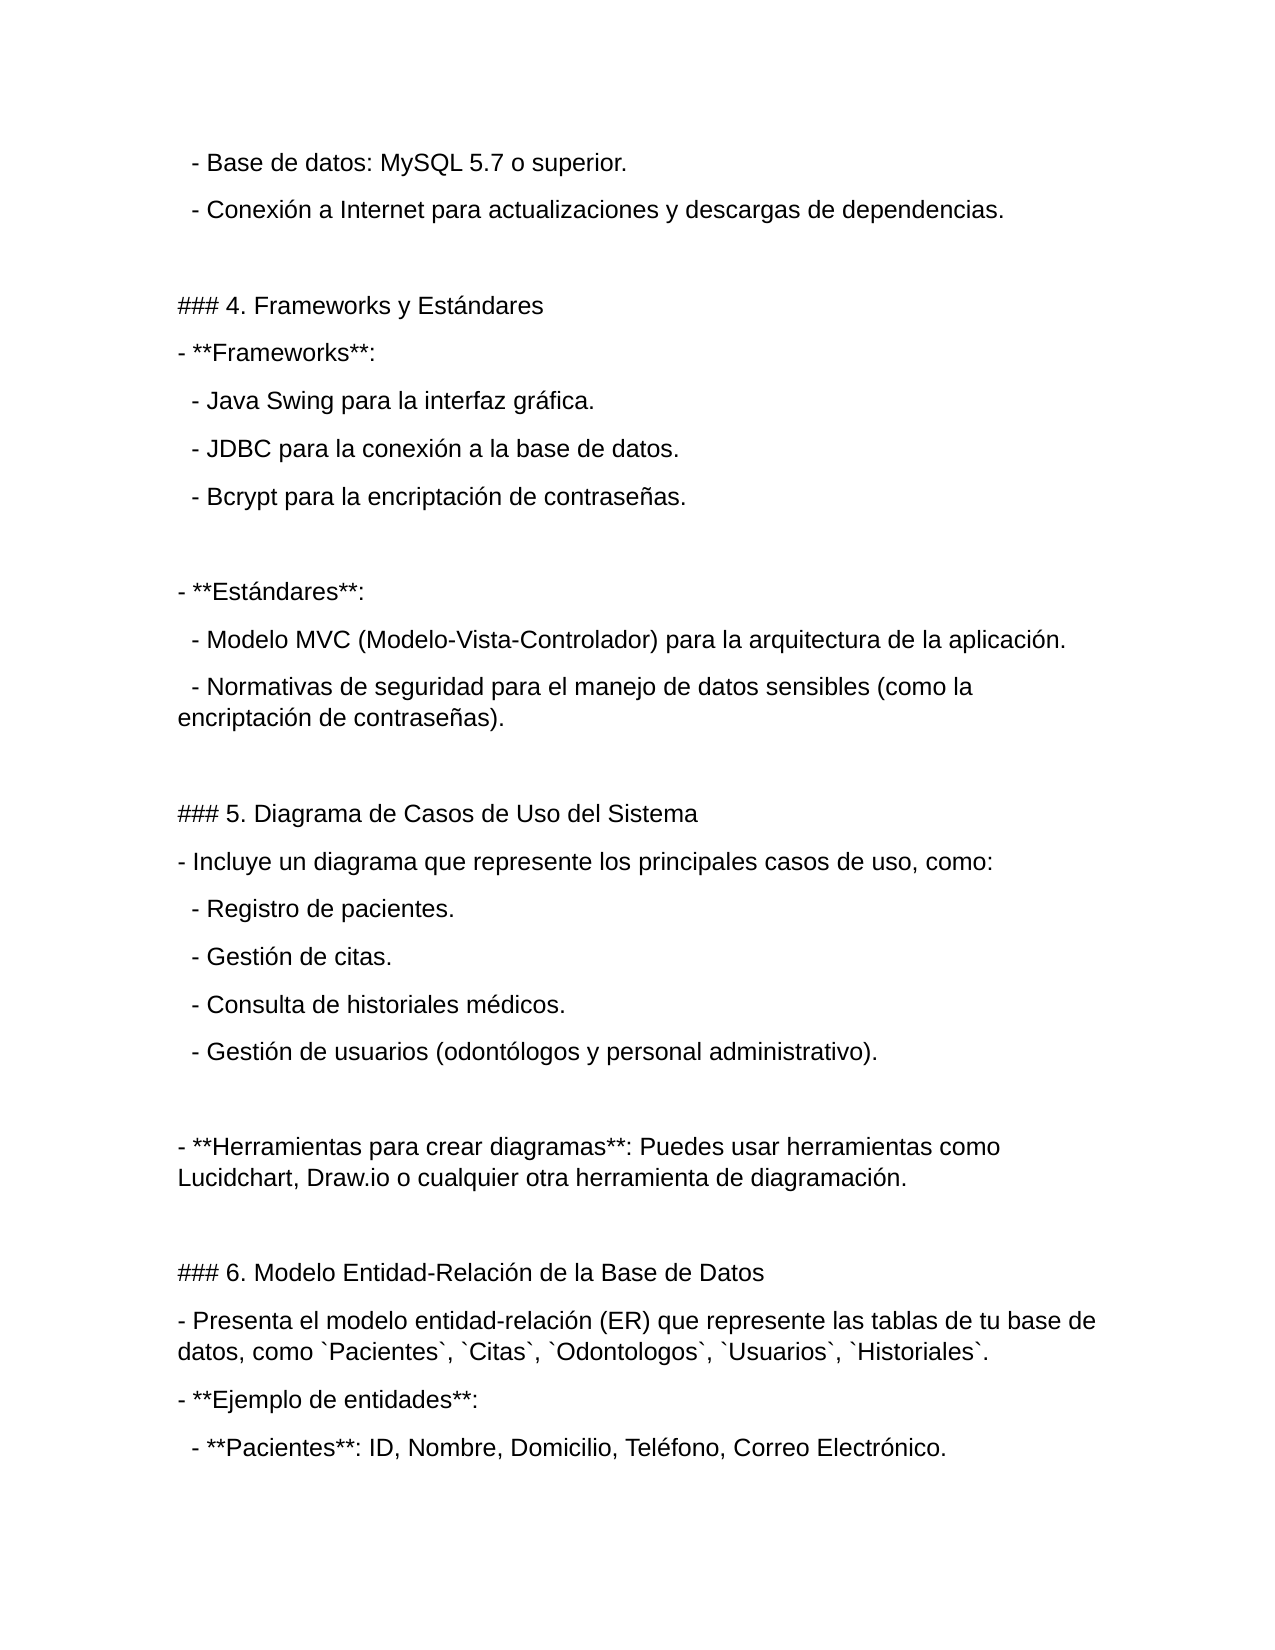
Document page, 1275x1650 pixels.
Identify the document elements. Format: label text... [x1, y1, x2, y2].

text - **Ejemplo de entidades**: [177, 1385, 1098, 1414]
text - **Herramientas para crear diagramas**: Puedes usar herramientas como Lucidchart, Draw.io o cualquier otra herramienta de diagramación. [177, 1132, 1098, 1192]
text - Normativas de seguridad para el manejo de datos sensibles (como la encriptación de contraseñas). [177, 672, 1098, 732]
text - Gestión de usuarios (odontólogos y personal administrativo). [177, 1037, 1098, 1066]
text - Conexión a Internet para actualizaciones y descargas de dependencias. [177, 195, 1098, 224]
text - **Frameworks**: [177, 338, 1098, 367]
text - Base de datos: MySQL 5.7 o superior. [177, 148, 1098, 176]
text - Bcrypt para la encriptación de contraseñas. [177, 482, 1098, 510]
text ### 4. Frameworks y Estándares [177, 291, 1098, 319]
text - Incluye un diagrama que represente los principales casos de uso, como: [177, 847, 1098, 875]
text - **Estándares**: [177, 577, 1098, 606]
text ### 5. Diagrama de Casos de Uso del Sistema [177, 799, 1098, 828]
text - Gestión de citas. [177, 942, 1098, 971]
text ### 6. Modelo Entidad-Relación de la Base de Datos [177, 1258, 1098, 1287]
text - Modelo MVC (Modelo-Vista-Controlador) para la arquitectura de la aplicación. [177, 625, 1098, 653]
text - JDBC para la conexión a la base de datos. [177, 434, 1098, 463]
text - Consulta de historiales médicos. [177, 990, 1098, 1018]
text - Registro de pacientes. [177, 894, 1098, 923]
text - Presenta el modelo entidad-relación (ER) que represente las tablas de tu base de datos, como `Pacientes`, `Citas`, `Odontologos`, `Usuarios`, `Historiales`. [177, 1306, 1098, 1366]
text - **Pacientes**: ID, Nombre, Domicilio, Teléfono, Correo Electrónico. [177, 1433, 1098, 1461]
text - Java Swing para la interfaz gráfica. [177, 386, 1098, 415]
